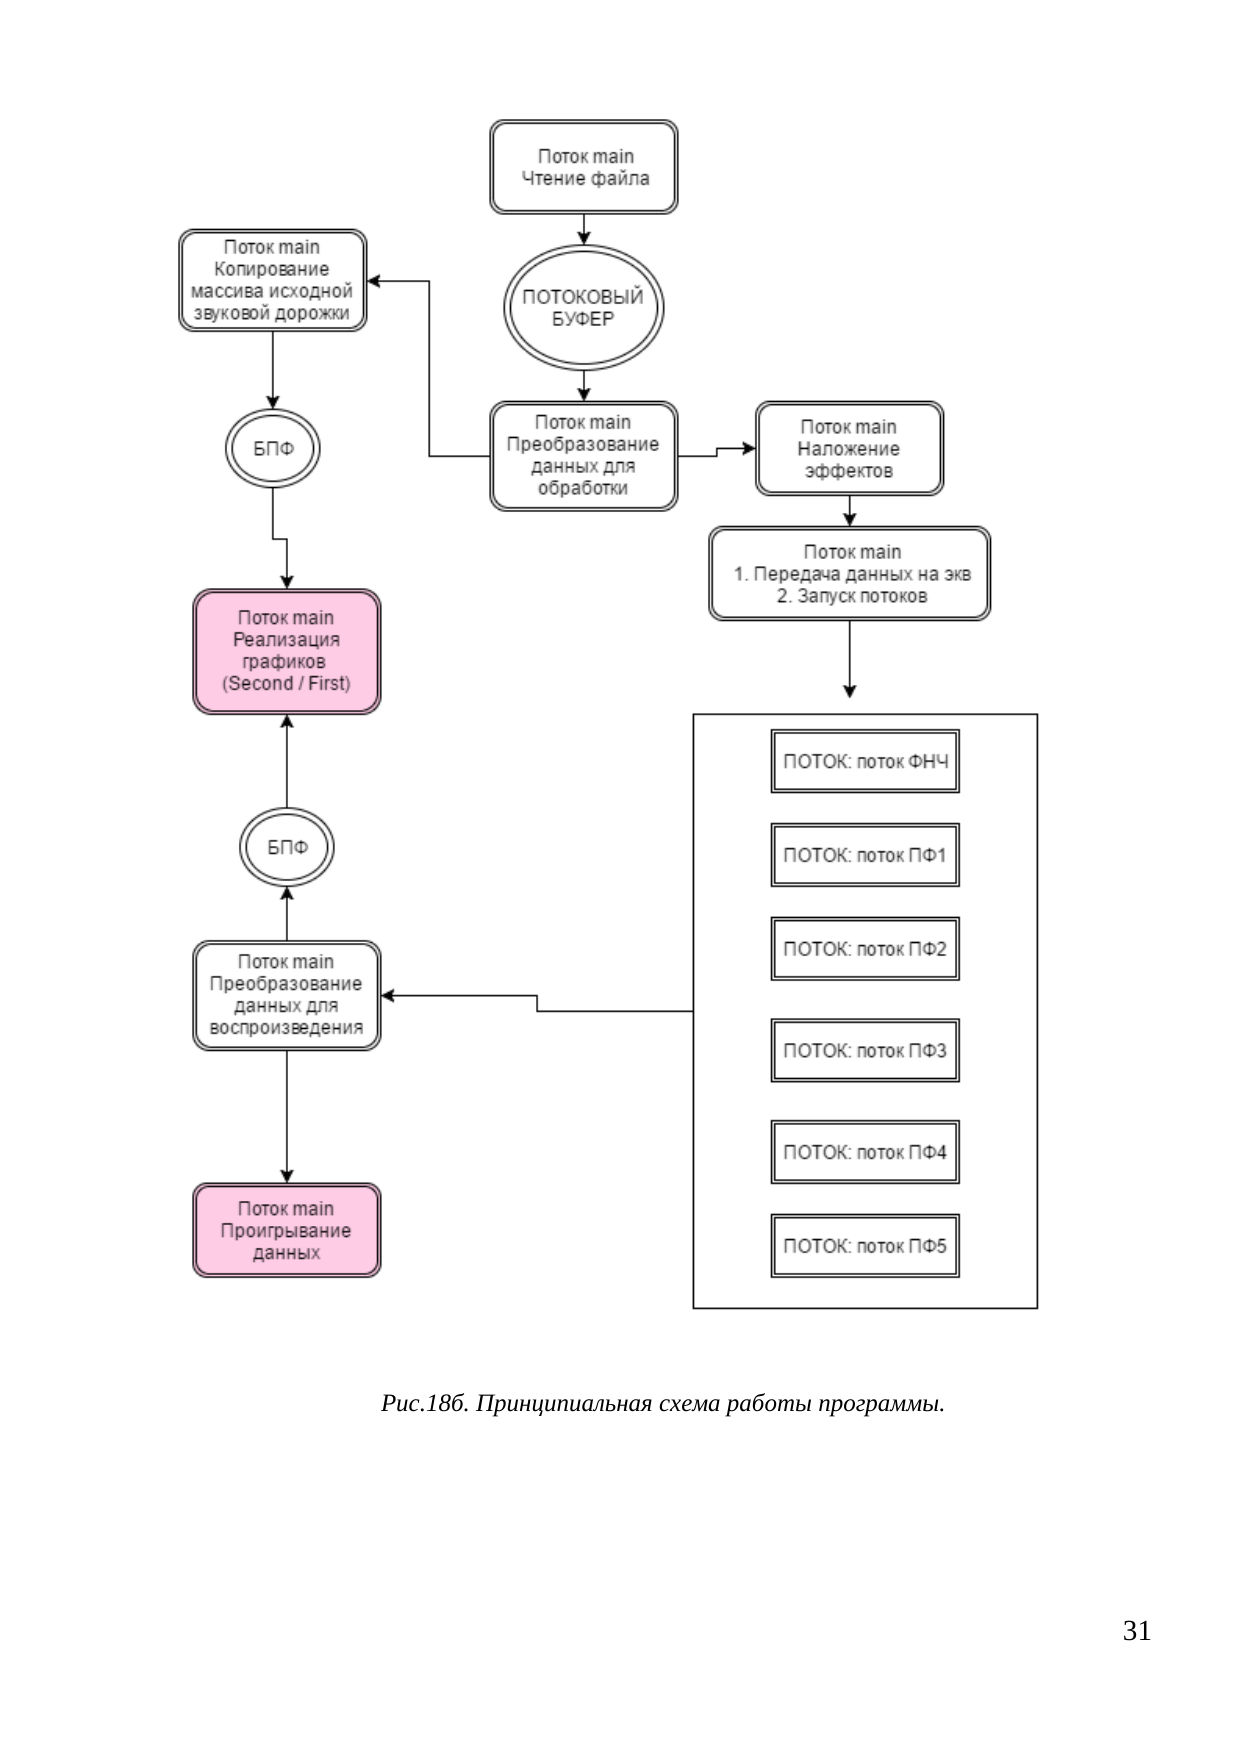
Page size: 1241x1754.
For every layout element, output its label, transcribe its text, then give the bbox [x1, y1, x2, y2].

text Рис.18б. Принципиальная схема работы программы. [177, 1388, 1152, 1417]
